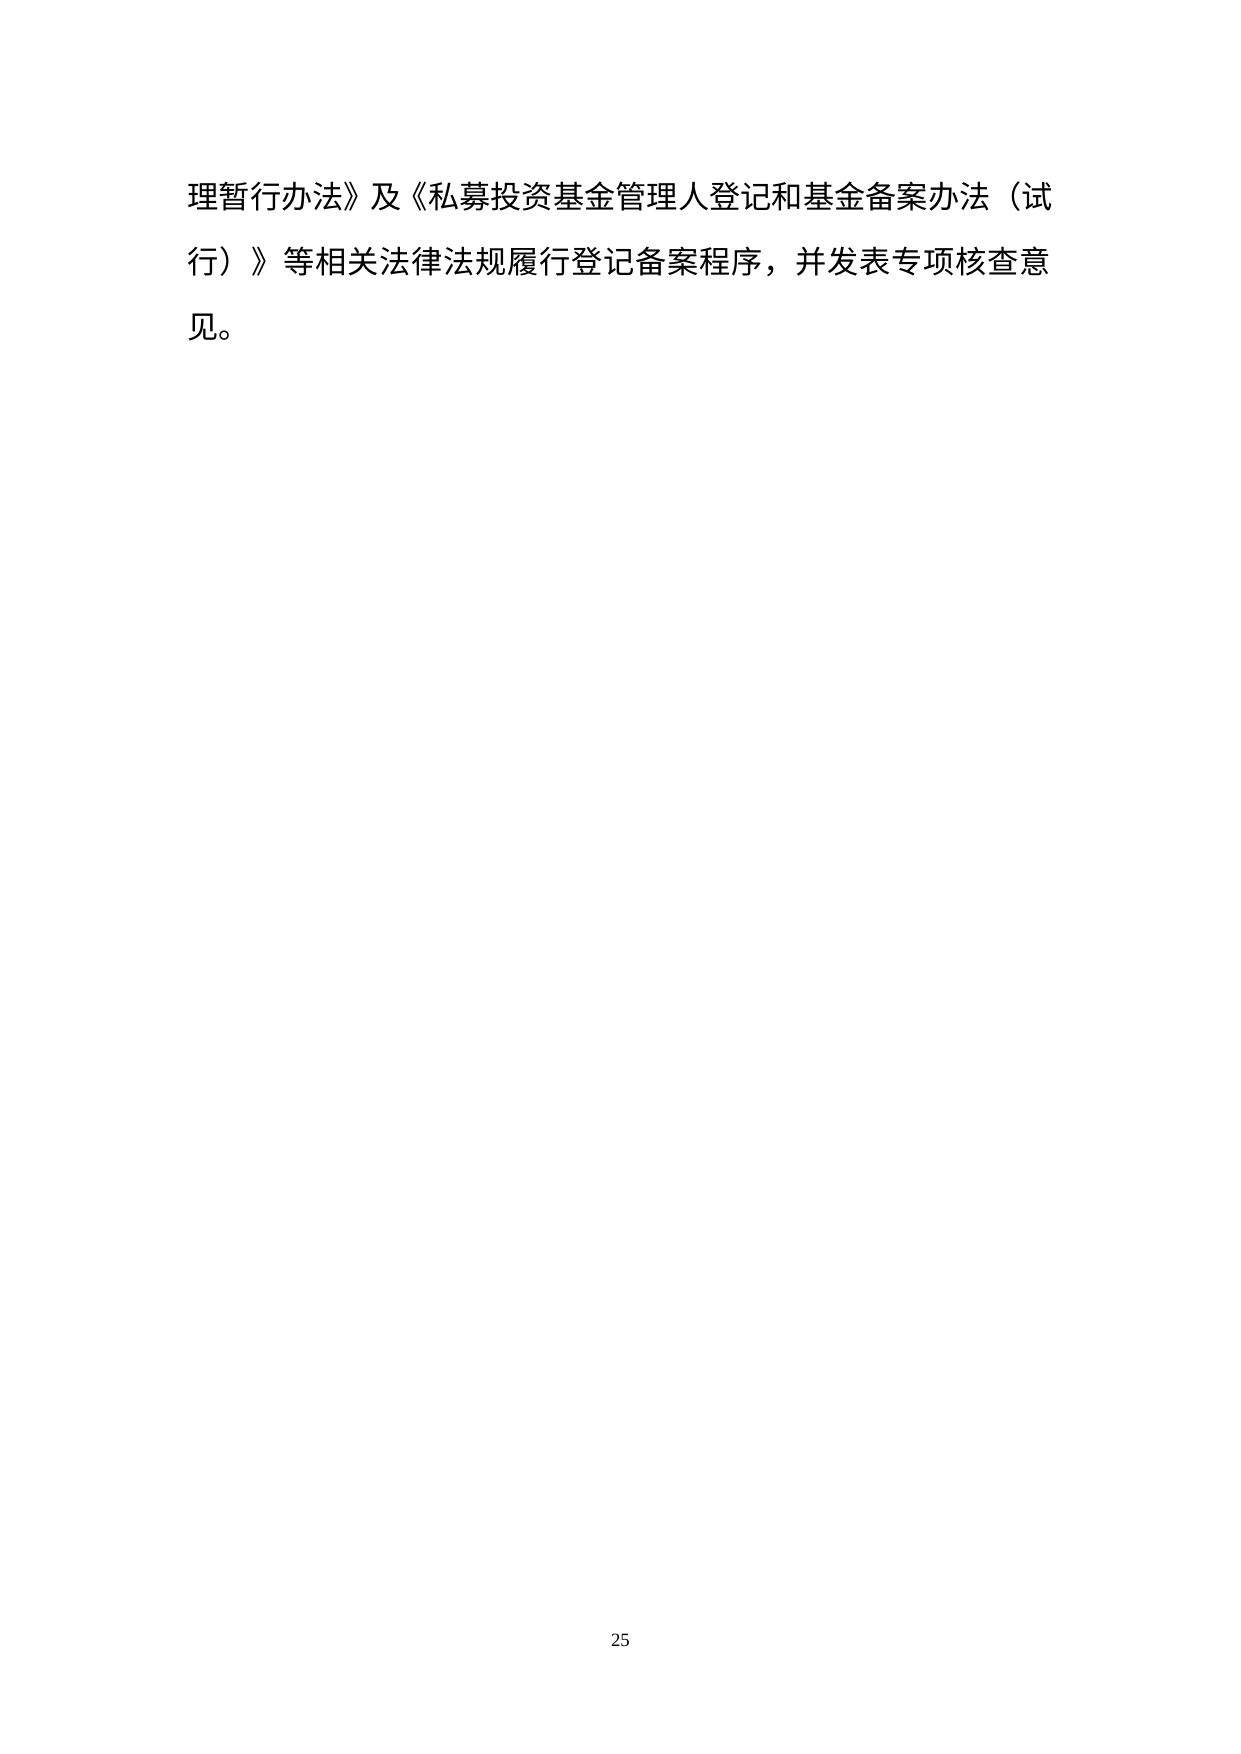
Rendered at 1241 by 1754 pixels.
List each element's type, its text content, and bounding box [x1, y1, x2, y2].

list 48、请保荐机构、发行人律师核查发行人股东中是否存在私募投资基金；私募基金及其管理人是否按《私募投资基金监督管理暂行办法》及《私募投资基金管理人登记和基金备案办法（试行）》等相关法律法规履行登记备案程序，并发表专项核查意见。 [187, 162, 1053, 487]
